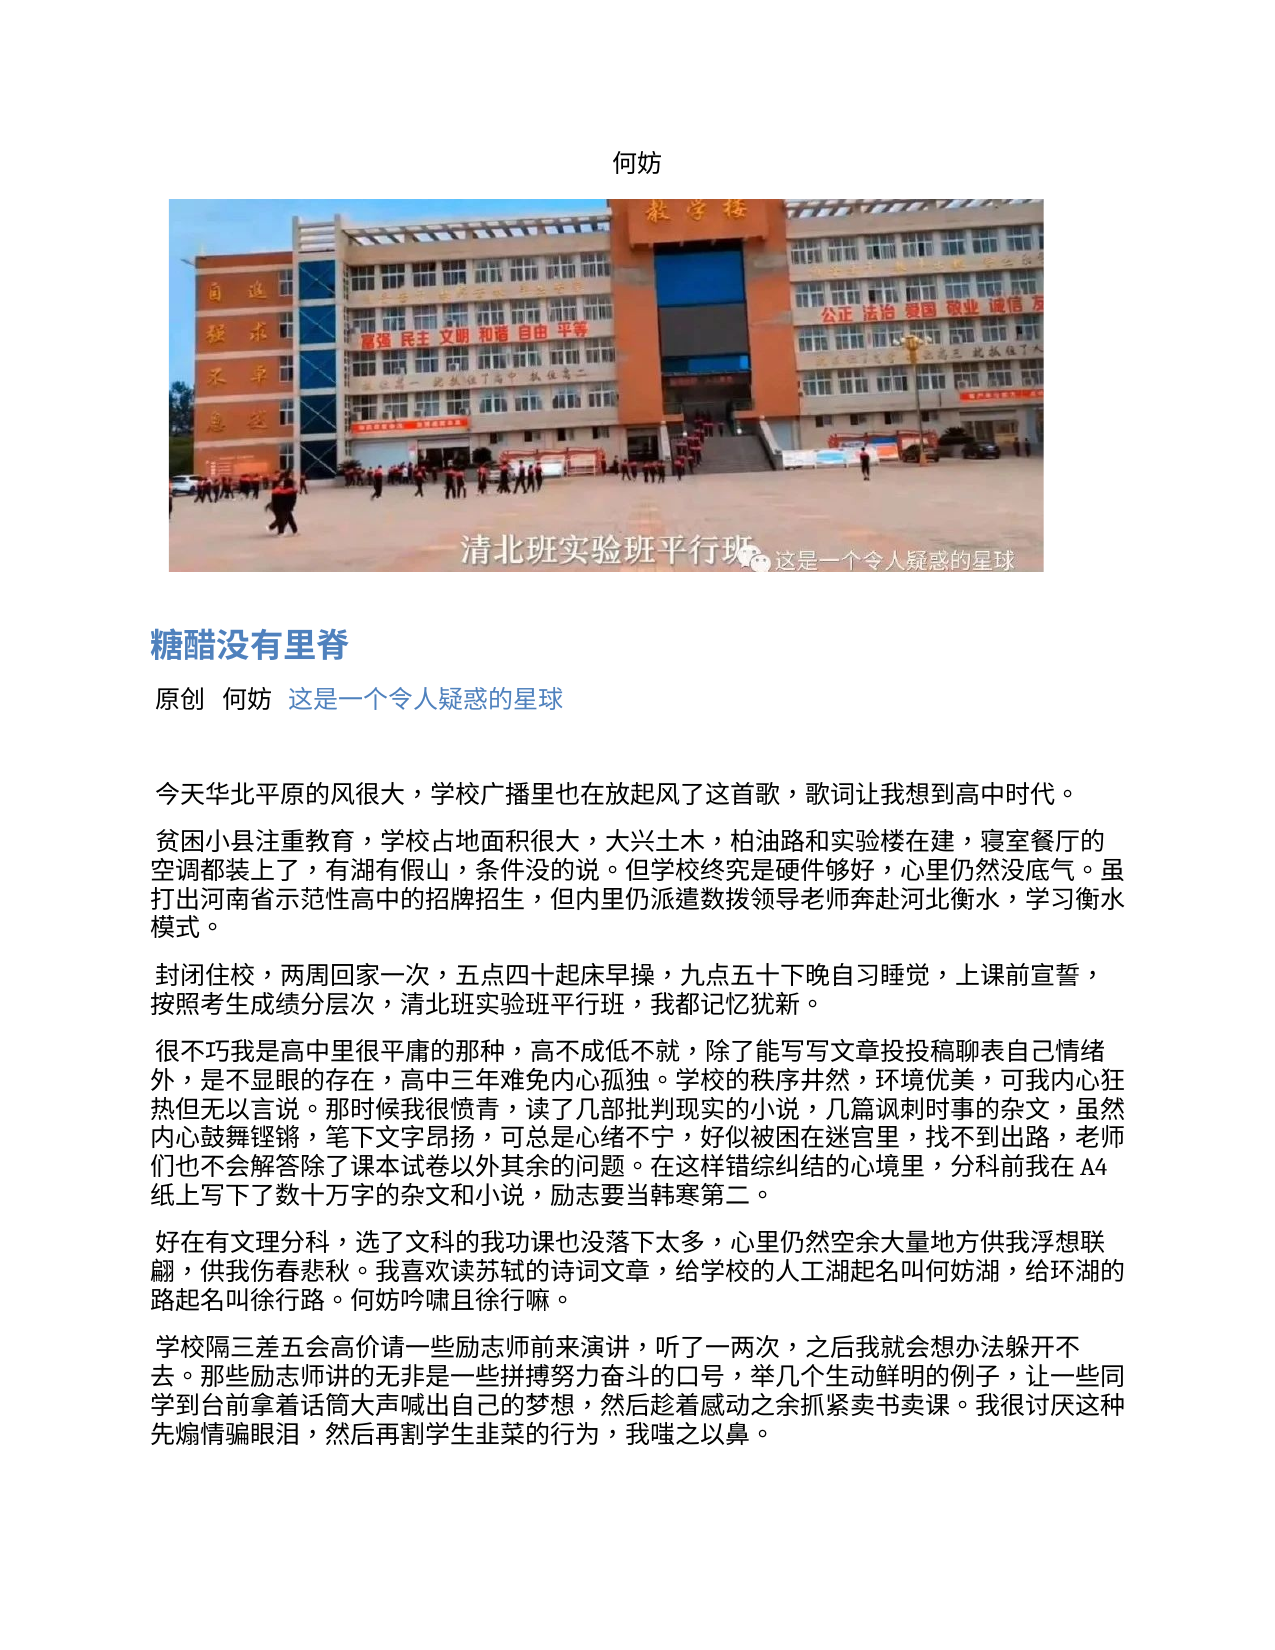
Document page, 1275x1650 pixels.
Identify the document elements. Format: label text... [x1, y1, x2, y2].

text 封闭住校，两周回家一次，五点四十起床早操，九点五十下晚自习睡觉，上课前宣誓，按照考生成绩分层次，清北班实验班平行班，我都记忆犹新。 [150, 962, 1125, 1019]
subtitle 糖醋没有里脊 [150, 621, 1125, 667]
text 学校隔三差五会高价请一些励志师前来演讲，听了一两次，之后我就会想办法躲开不去。那些励志师讲的无非是一些拼搏努力奋斗的口号，举几个生动鲜明的例子，让一些同学到台前拿着话筒大声喊出自己的梦想，然后趁着感动之余抓紧卖书卖课。我很讨厌这种先煽情骗眼泪，然后再割学生韭菜的行为，我嗤之以鼻。 [150, 1334, 1125, 1449]
text 原创 何妨 这是一个令人疑惑的星球 [150, 686, 1125, 714]
text 今天华北平原的风很大，学校广播里也在放起风了这首歌，歌词让我想到高中时代。 [150, 781, 1125, 809]
picture [168, 199, 1044, 572]
text 贫困小县注重教育，学校占地面积很大，大兴土木，柏油路和实验楼在建，寝室餐厅的空调都装上了，有湖有假山，条件没的说。但学校终究是硬件够好，心里仍然没底气。虽打出河南省示范性高中的招牌招生，但内里仍派遣数拨领导老师奔赴河北衡水，学习衡水模式。 [150, 828, 1125, 943]
text 好在有文理分科，选了文科的我功课也没落下太多，心里仍然空余大量地方供我浮想联翩，供我伤春悲秋。我喜欢读苏轼的诗词文章，给学校的人工湖起名叫何妨湖，给环湖的路起名叫徐行路。何妨吟啸且徐行嘛。 [150, 1229, 1125, 1316]
text 很不巧我是高中里很平庸的那种，高不成低不就，除了能写写文章投投稿聊表自己情绪外，是不显眼的存在，高中三年难免内心孤独。学校的秩序井然，环境优美，可我内心狂热但无以言说。那时候我很愤青，读了几部批判现实的小说，几篇讽刺时事的杂文，虽然内心鼓舞铿锵，笔下文字昂扬，可总是心绪不宁，好似被困在迷宫里，找不到出路，老师们也不会解答除了课本试卷以外其余的问题。在这样错综纠结的心境里，分科前我在A4纸上写下了数十万字的杂文和小说，励志要当韩寒第二。 [150, 1038, 1125, 1211]
text 何妨 [150, 150, 1125, 179]
